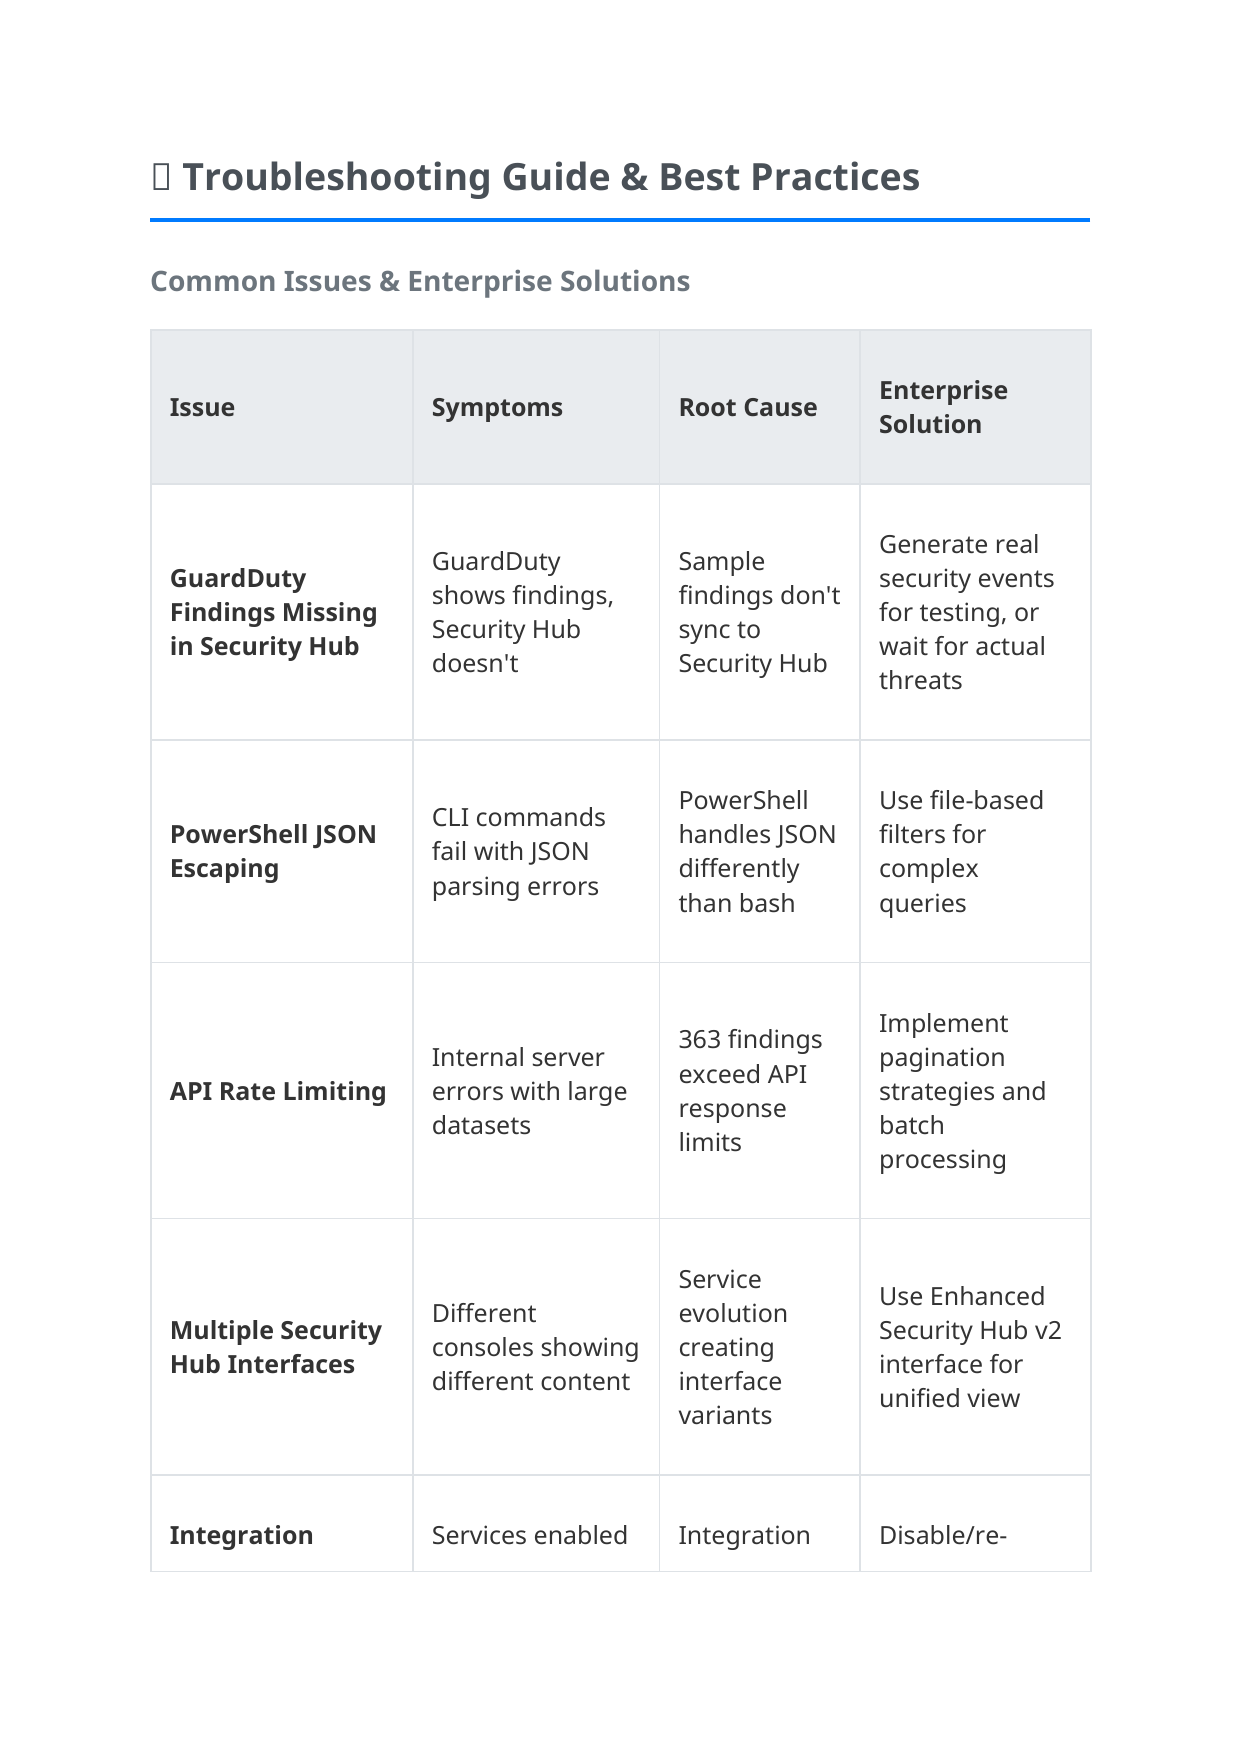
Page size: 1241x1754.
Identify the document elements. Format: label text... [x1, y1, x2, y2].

table_cell GuardDuty shows findings, Security Hub doesn't [414, 485, 659, 739]
table_cell Disable/re-enable integrations with proper wait periods [861, 1476, 1090, 1571]
table_cell Generate real security events for testing, or wait for actual threats [861, 485, 1090, 739]
table_header Root Cause [660, 331, 859, 483]
table_cell Services enabled but not communicating [414, 1476, 659, 1571]
table_cell Integration Synchronization [152, 1476, 412, 1571]
table_cell Use Enhanced Security Hub v2 interface for unified view [861, 1219, 1090, 1474]
table_cell PowerShell handles JSON differently than bash [660, 741, 859, 961]
table_cell CLI commands fail with JSON parsing errors [414, 741, 659, 961]
table_cell Multiple Security Hub Interfaces [152, 1219, 412, 1474]
table_cell Internal server errors with large datasets [414, 963, 659, 1218]
table_header Issue [152, 331, 412, 483]
table_cell PowerShell JSON Escaping [152, 741, 412, 961]
table_cell GuardDuty Findings Missing in Security Hub [152, 485, 412, 739]
table_cell Integration reset needed for proper sync [660, 1476, 859, 1571]
table_cell Sample findings don't sync to Security Hub [660, 485, 859, 739]
table_cell Different consoles showing different content [414, 1219, 659, 1474]
table_cell Use file-based filters for complex queries [861, 741, 1090, 961]
text 🔧 Troubleshooting Guide & Best Practices [150, 150, 1090, 218]
table_cell API Rate Limiting [152, 963, 412, 1218]
table_cell Service evolution creating interface variants [660, 1219, 859, 1474]
table_cell 363 findings exceed API response limits [660, 963, 859, 1218]
text Common Issues & Enterprise Solutions [150, 261, 1090, 300]
table_header Enterprise Solution [861, 331, 1090, 483]
table_cell Implement pagination strategies and batch processing [861, 963, 1090, 1218]
table_header Symptoms [414, 331, 659, 483]
